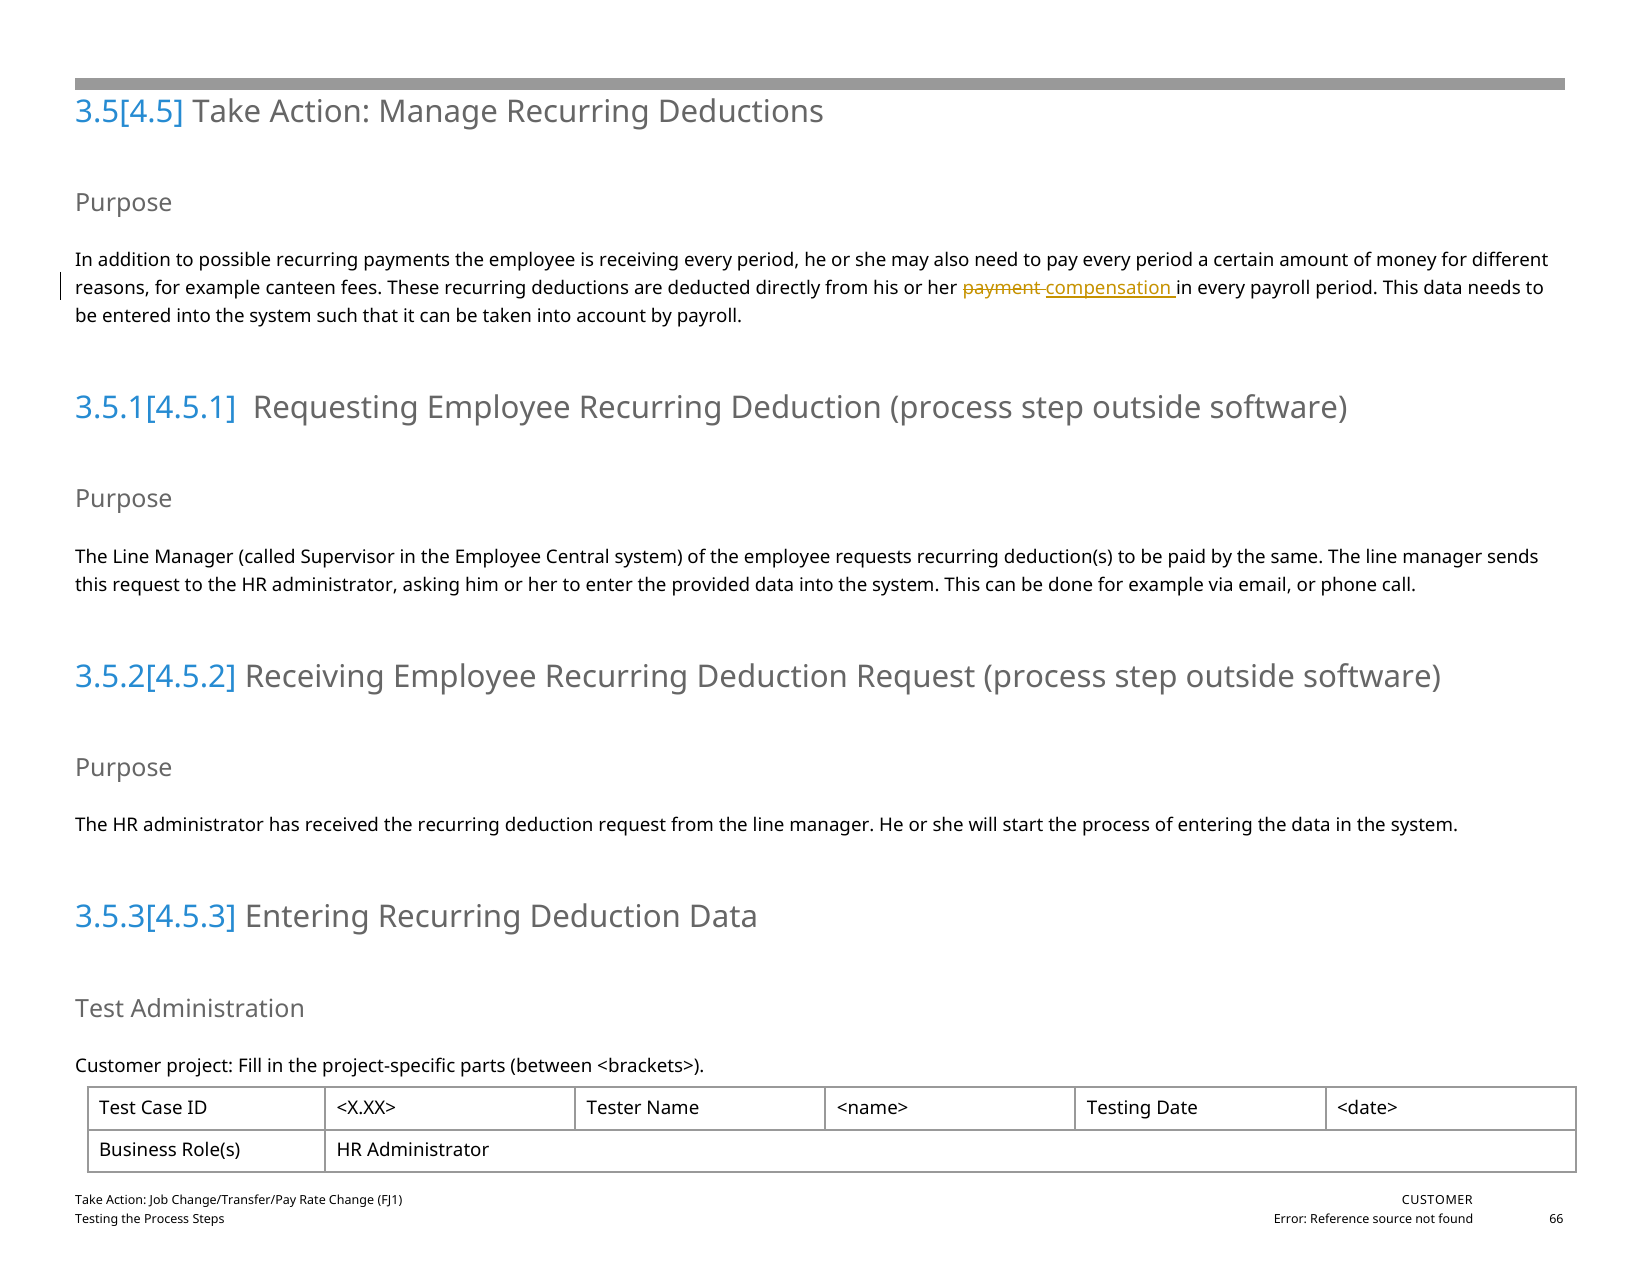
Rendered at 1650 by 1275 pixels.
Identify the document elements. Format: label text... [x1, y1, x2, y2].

text The Line Manager (called Supervisor in the Employee Central system) of the employee requests recurring deduction(s) to be paid by the same. The line manager sends this request to the HR administrator, asking him or her to enter the provided data into the system. This can be done for example via email, or phone call. [75, 543, 1565, 596]
title Test Administration [75, 994, 1565, 1023]
subtitle Take Action: Manage Recurring Deductions [75, 92, 1565, 130]
subtitle Requesting Employee Recurring Deduction (process step outside software) [75, 389, 1565, 426]
subtitle Receiving Employee Recurring Deduction Request (process step outside software) [75, 657, 1565, 695]
table_header <name> [826, 1088, 1074, 1128]
table_cell Business Role(s) [89, 1131, 324, 1171]
subtitle Entering Recurring Deduction Data [75, 898, 1565, 935]
text In addition to possible recurring payments the employee is receiving every period, he or she may also need to pay every period a certain amount of money for different reasons, for example canteen fees. These recurring deductions are deducted directly from his or her in every payroll period. This data needs to be entered into the system such that it can be taken into account by payroll. [75, 246, 1565, 328]
title Purpose [75, 484, 1565, 514]
table_header Tester Name [576, 1088, 824, 1128]
table_cell HR Administrator [326, 1131, 1575, 1171]
text The HR administrator has received the recurring deduction request from the line manager. He or she will start the process of entering the data in the system. [75, 811, 1565, 837]
title Purpose [75, 188, 1565, 217]
table_header Testing Date [1076, 1088, 1325, 1128]
table_header <X.XX> [326, 1088, 574, 1128]
title Purpose [75, 753, 1565, 782]
table_header <date> [1327, 1088, 1575, 1128]
table_header Test Case ID [89, 1088, 324, 1128]
text Customer project: Fill in the project-specific parts (between <brackets>). [75, 1052, 1565, 1077]
